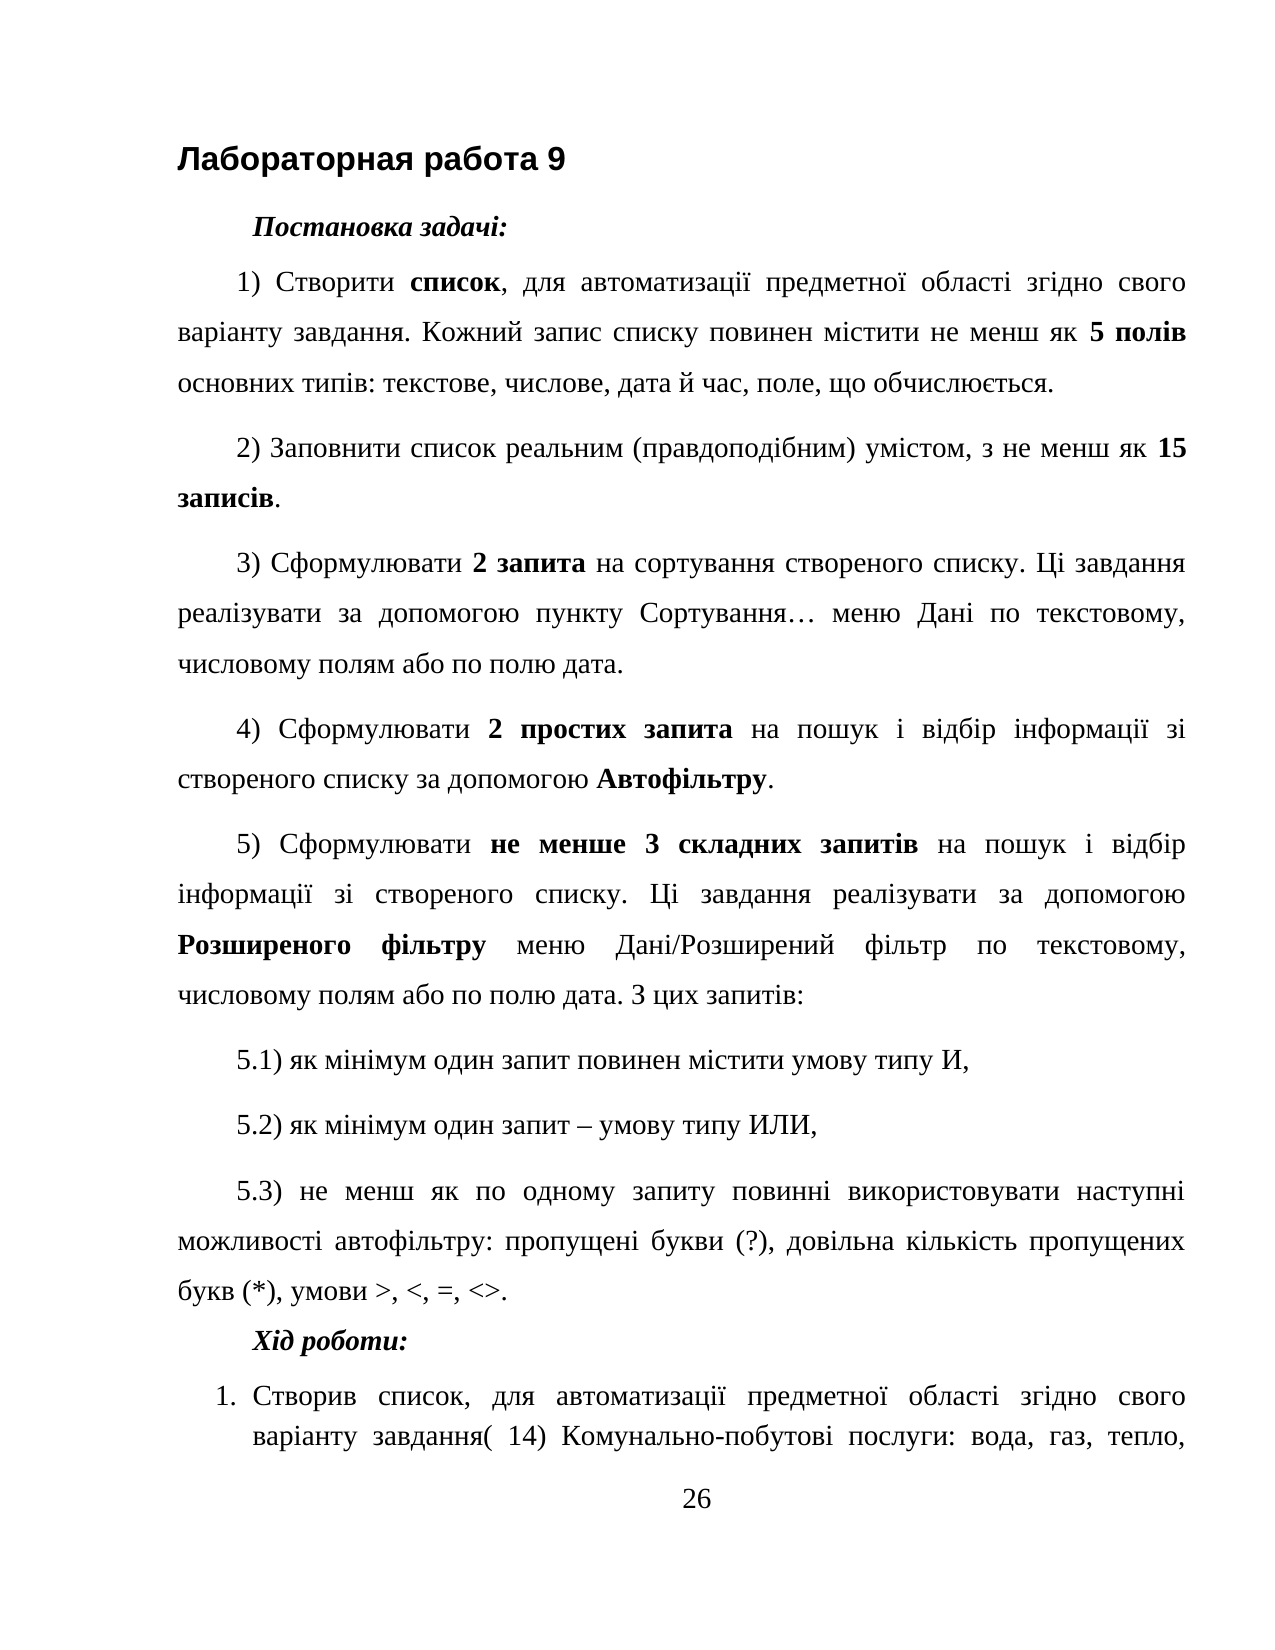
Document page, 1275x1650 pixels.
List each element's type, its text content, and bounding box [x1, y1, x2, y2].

text 5.3) не менш як по одному запиту повинні використовувати наступні можливості автофільтру: пропущені букви (?), довільна кількість пропущених букв (*), умови >, <, =, <>. [177, 1173, 1186, 1307]
text Хід роботи: [177, 1323, 1186, 1357]
text 2) Заповнити список реальним (правдоподібним) умістом, з не менш як 15 записів. [177, 430, 1186, 514]
text 5.2) як мінімум один запит – умову типу ИЛИ, [177, 1107, 1186, 1141]
text 5) Сформулювати не менше 3 складних запитів на пошук і відбір інформації зі створеного списку. Ці завдання реалізувати за допомогою Розширеного фільтру меню Дані/Розширений фільтр по текстовому, числовому полям або по полю дата. З цих запитів: [177, 826, 1186, 1011]
text 1) Створити список, для автоматизації предметної області згідно свого варіанту завдання. Кожний запис списку повинен містити не менш як 5 полів основних типів: текстове, числове, дата й час, поле, що обчислюється. [177, 264, 1186, 398]
text 5.1) як мінімум один запит повинен містити умову типу И, [177, 1042, 1186, 1076]
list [215, 1378, 1186, 1452]
text Постановка задачі: [177, 209, 1186, 243]
text 3) Сформулювати 2 запита на сортування створеного списку. Ці завдання реалізувати за допомогою пункту Сортування… меню Дані по текстовому, числовому полям або по полю дата. [177, 545, 1186, 679]
text 4) Сформулювати 2 простих запита на пошук і відбір інформації зі створеного списку за допомогою Автофільтру. [177, 711, 1186, 795]
subtitle Лабораторная работа 9 [177, 139, 1186, 177]
